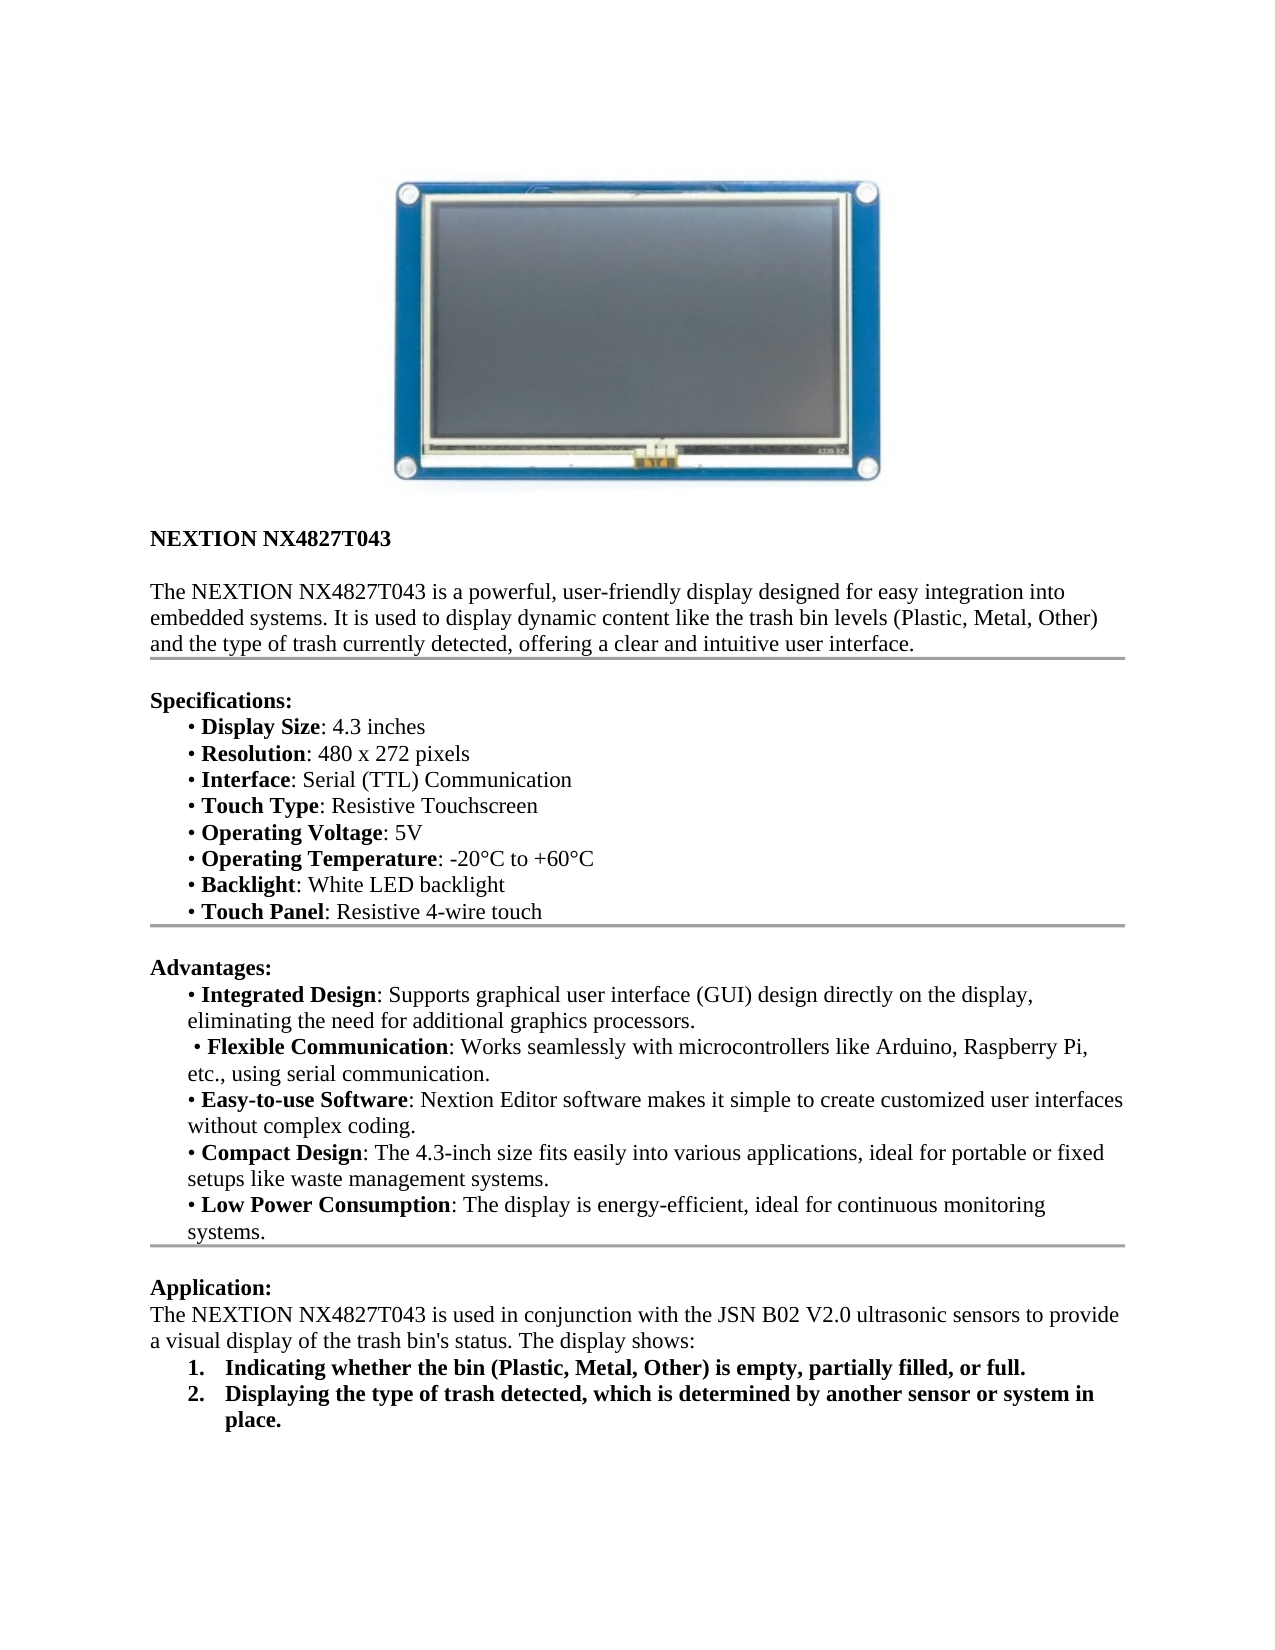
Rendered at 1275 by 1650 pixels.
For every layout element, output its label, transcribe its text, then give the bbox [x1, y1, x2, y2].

subtitle Application: [150, 1274, 1125, 1301]
subtitle Advantages: [150, 954, 1125, 981]
text • Display Size: 4.3 inches • Resolution: 480 x 272 pixels • Interface: Serial (TTL) Communication • Touch Type: Resistive Touchscreen • Operating Voltage: 5V • Operating Temperature: -20°C to +60°C • Backlight: White LED backlight • Touch Panel: Resistive 4-wire touch [187, 713, 1125, 924]
text • Integrated Design: Supports graphical user interface (GUI) design directly on the display, eliminating the need for additional graphics processors. [187, 981, 1125, 1033]
subtitle Specifications: [150, 687, 1125, 713]
list Indicating whether the bin (Plastic, Metal, Other) is empty, partially filled, or full. [187, 1353, 1125, 1380]
text • Flexible Communication: Works seamlessly with microcontrollers like Arduino, Raspberry Pi, etc., using serial communication. [187, 1033, 1125, 1086]
text • Easy-to-use Software: Nextion Editor software makes it simple to create customized user interfaces without complex coding. [187, 1086, 1125, 1139]
text • Compact Design: The 4.3-inch size fits easily into various applications, ideal for portable or fixed setups like waste management systems. [187, 1139, 1125, 1192]
list Displaying the type of trash detected, which is determined by another sensor or system in place. [187, 1380, 1125, 1433]
text The NEXTION NX4827T043 is used in conjunction with the JSN B02 V2.0 ultrasonic sensors to provide a visual display of the trash bin's status. The display shows: [150, 1301, 1125, 1353]
text The NEXTION NX4827T043 is a powerful, user-friendly display designed for easy integration into embedded systems. It is used to display dynamic content like the trash bin levels (Plastic, Metal, Other) and the type of trash currently detected, offering a clear and intuitive user interface. [150, 578, 1125, 656]
text NEXTION NX4827T043 [150, 525, 1125, 551]
text • Low Power Consumption: The display is energy-efficient, ideal for continuous monitoring systems. [187, 1192, 1125, 1244]
picture [326, 150, 949, 526]
